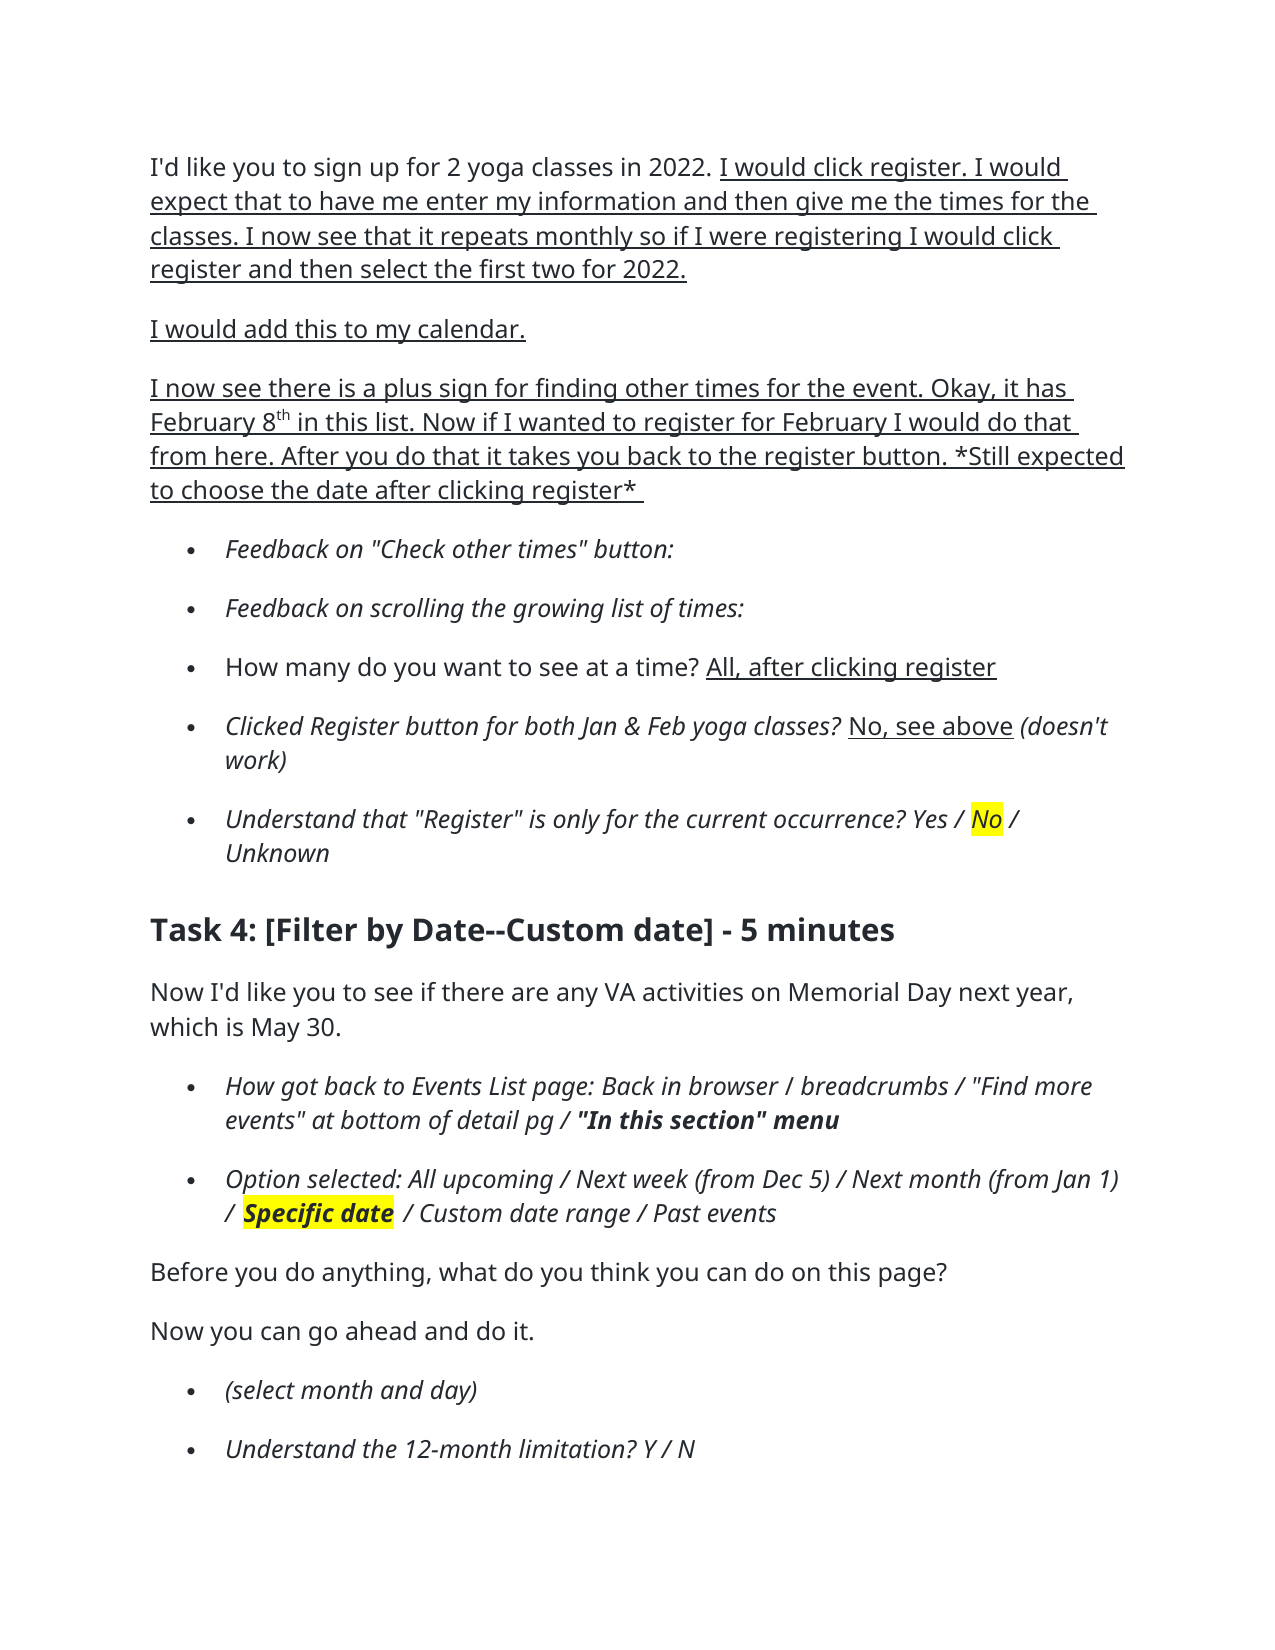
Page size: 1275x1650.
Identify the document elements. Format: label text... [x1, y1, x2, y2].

text I'd like you to sign up for 2 yoga classes in 2022. I would click register. I would expect that to have me enter my information and then give me the times for the classes. I now see that it repeats monthly so if I were registering I would click register and then select the first two for 2022. [150, 150, 1125, 286]
text I would add this to my calendar. [150, 311, 1125, 345]
text Before you do anything, what do you think you can do on this page? [150, 1254, 1125, 1288]
list How got back to Events List page: Back in browser / breadcrumbs / "Find more events" at bottom of detail pg / "In this section" menu [187, 1068, 1125, 1136]
list Feedback on "Check other times" button: [187, 532, 1125, 566]
text Now I'd like you to see if there are any VA activities on Memorial Day next year, which is May 30. [150, 975, 1125, 1043]
list Clicked Register button for both Jan & Feb yoga classes? No, see above (doesn't work) [187, 709, 1125, 777]
text I now see there is a plus sign for finding other times for the event. Okay, it has February 8th in this list. Now if I wanted to register for February I would do that from here. After you do that it takes you back to the register button. *Still expected to choose the date after clicking register* [150, 370, 1125, 467]
list Understand that "Register" is only for the current occurrence? Yes / No / Unknown [187, 802, 1125, 870]
list How many do you want to see at a time? All, after clicking register [187, 650, 1125, 684]
list Feedback on scrolling the growing list of times: [187, 591, 1125, 625]
list Understand the 12-month limitation? Y / N [187, 1432, 1125, 1466]
text Now you can go ahead and do it. [150, 1313, 1125, 1348]
list Option selected: All upcoming / Next week (from Dec 5) / Next month (from Jan 1) / Specific date / Custom date range / Past events [187, 1161, 1125, 1229]
list (select month and day) [187, 1373, 1125, 1407]
text Task 4: [Filter by Date--Custom date] - 5 minutes [150, 907, 1125, 950]
text I now see there is a plus sign for finding other times for the event. Okay, it has February 8th in this list. Now if I wanted to register for February I would do that from here. After you do that it takes you back to the register button. *Still expected to choose the date after clicking register* [150, 469, 1125, 507]
